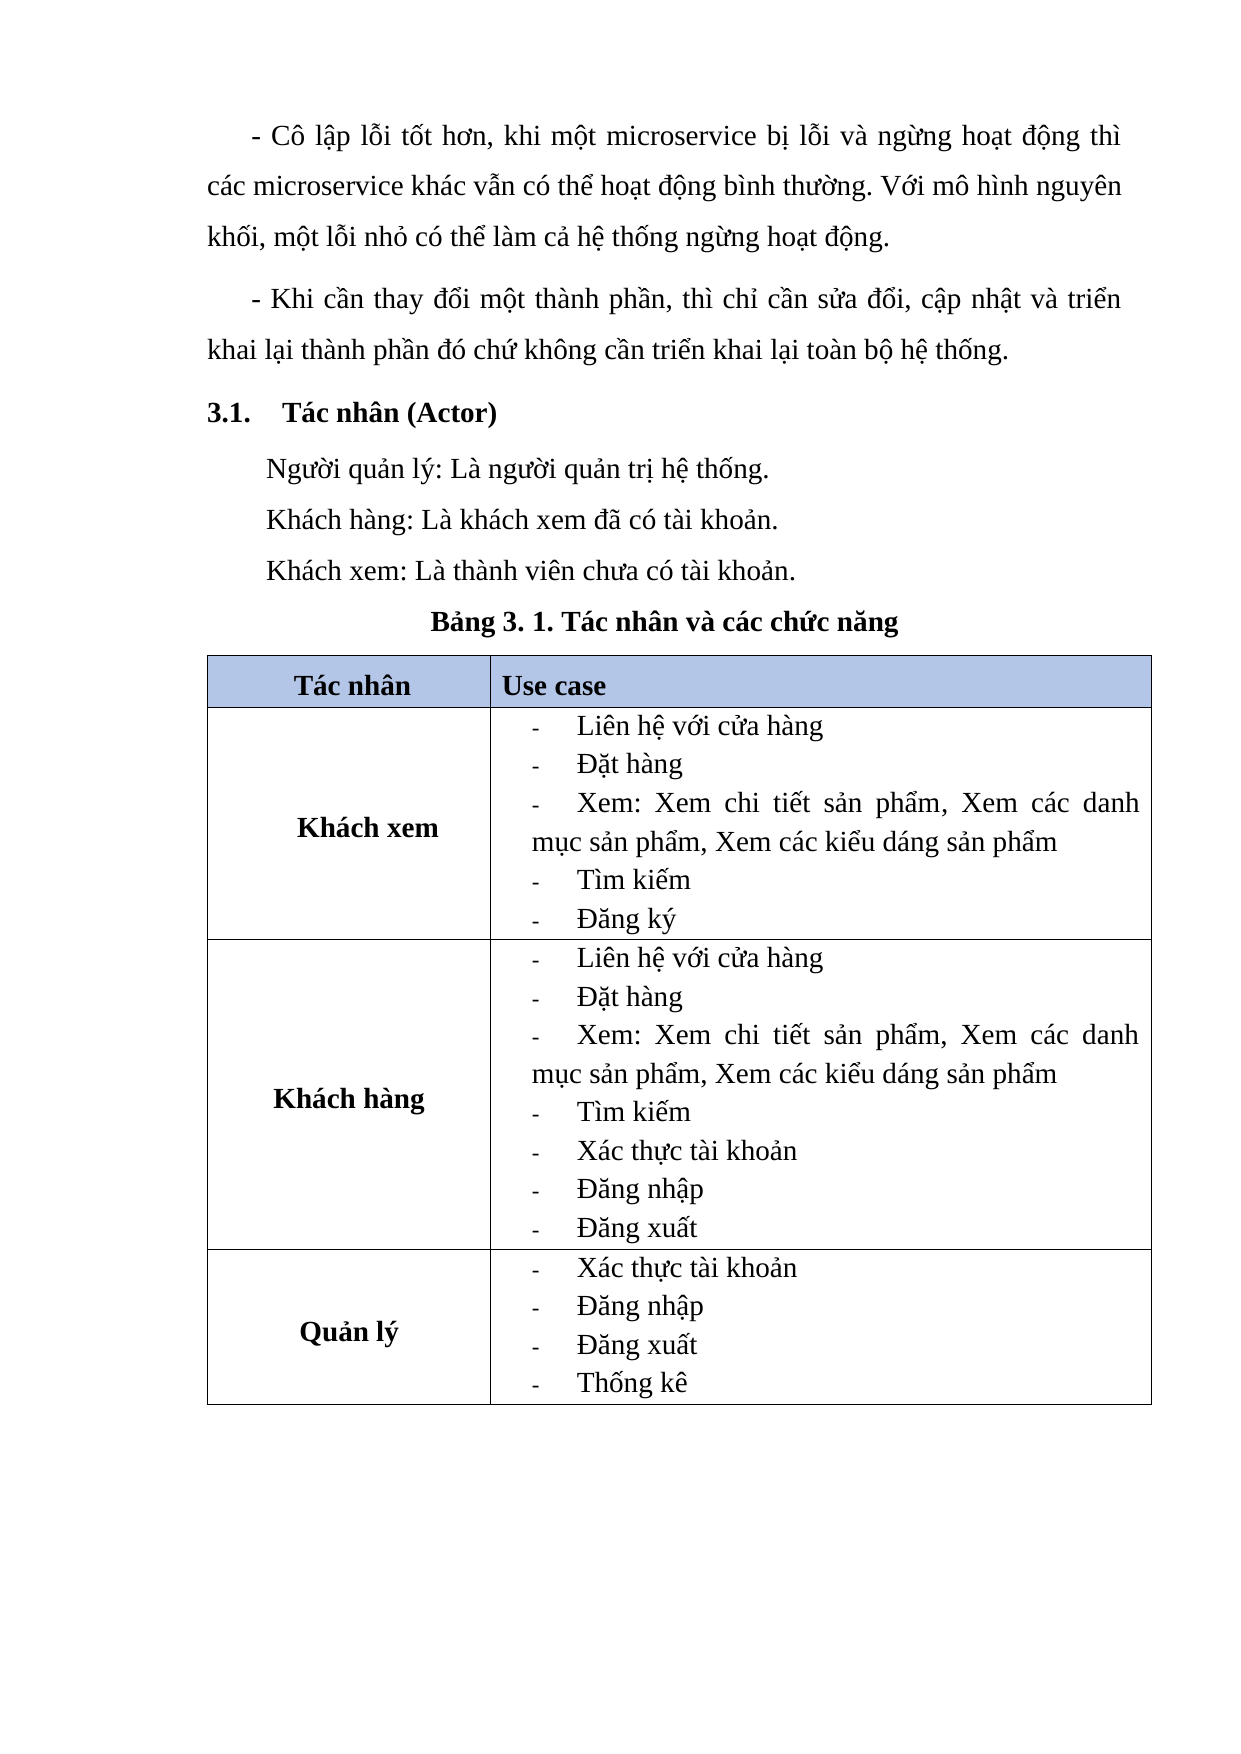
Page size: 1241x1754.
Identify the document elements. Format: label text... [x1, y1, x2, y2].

text - Cô lập lỗi tốt hơn, khi một microservice bị lỗi và ngừng hoạt động thì các microservice khác vẫn có thể hoạt động bình thường. Với mô hình nguyên khối, một lỗi nhỏ có thể làm cả hệ thống ngừng hoạt động. [207, 118, 1122, 169]
table_cell Quản lý [208, 1250, 490, 1404]
table_header Tác nhân [208, 656, 490, 707]
text - Cô lập lỗi tốt hơn, khi một microservice bị lỗi và ngừng hoạt động thì các microservice khác vẫn có thể hoạt động bình thường. Với mô hình nguyên khối, một lỗi nhỏ có thể làm cả hệ thống ngừng hoạt động. [207, 202, 1122, 252]
table_header Use case [491, 656, 1151, 707]
table_cell Khách hàng [208, 940, 490, 1249]
table_cell Xác thực tài khoản Đăng nhập Đăng xuất Thống kê [491, 1250, 1151, 1404]
text Khách hàng: Là khách xem đã có tài khoản. [207, 502, 1122, 535]
table_cell Liên hệ với cửa hàng Đặt hàng Xem: Xem chi tiết sản phẩm, Xem các danh mục sản phẩm, Xem các kiểu dáng sản phẩm Tìm kiếm Xác thực tài khoản Đăng nhập Đăng xuất [491, 940, 1151, 1249]
text Người quản lý: Là người quản trị hệ thống. [266, 451, 1122, 484]
text Bảng 3. 1. Tác nhân và các chức năng [207, 604, 1122, 637]
subtitle Tác nhân (Actor) [207, 395, 1122, 428]
text Khách xem: Là thành viên chưa có tài khoản. [207, 553, 1122, 586]
table_cell Liên hệ với cửa hàng Đặt hàng Xem: Xem chi tiết sản phẩm, Xem các danh mục sản phẩm, Xem các kiểu dáng sản phẩm Tìm kiếm Đăng ký [491, 708, 1151, 939]
table_cell Khách xem [208, 708, 490, 939]
text - Khi cần thay đổi một thành phần, thì chỉ cần sửa đổi, cập nhật và triển khai lại thành phần đó chứ không cần triển khai lại toàn bộ hệ thống. [207, 282, 1122, 365]
